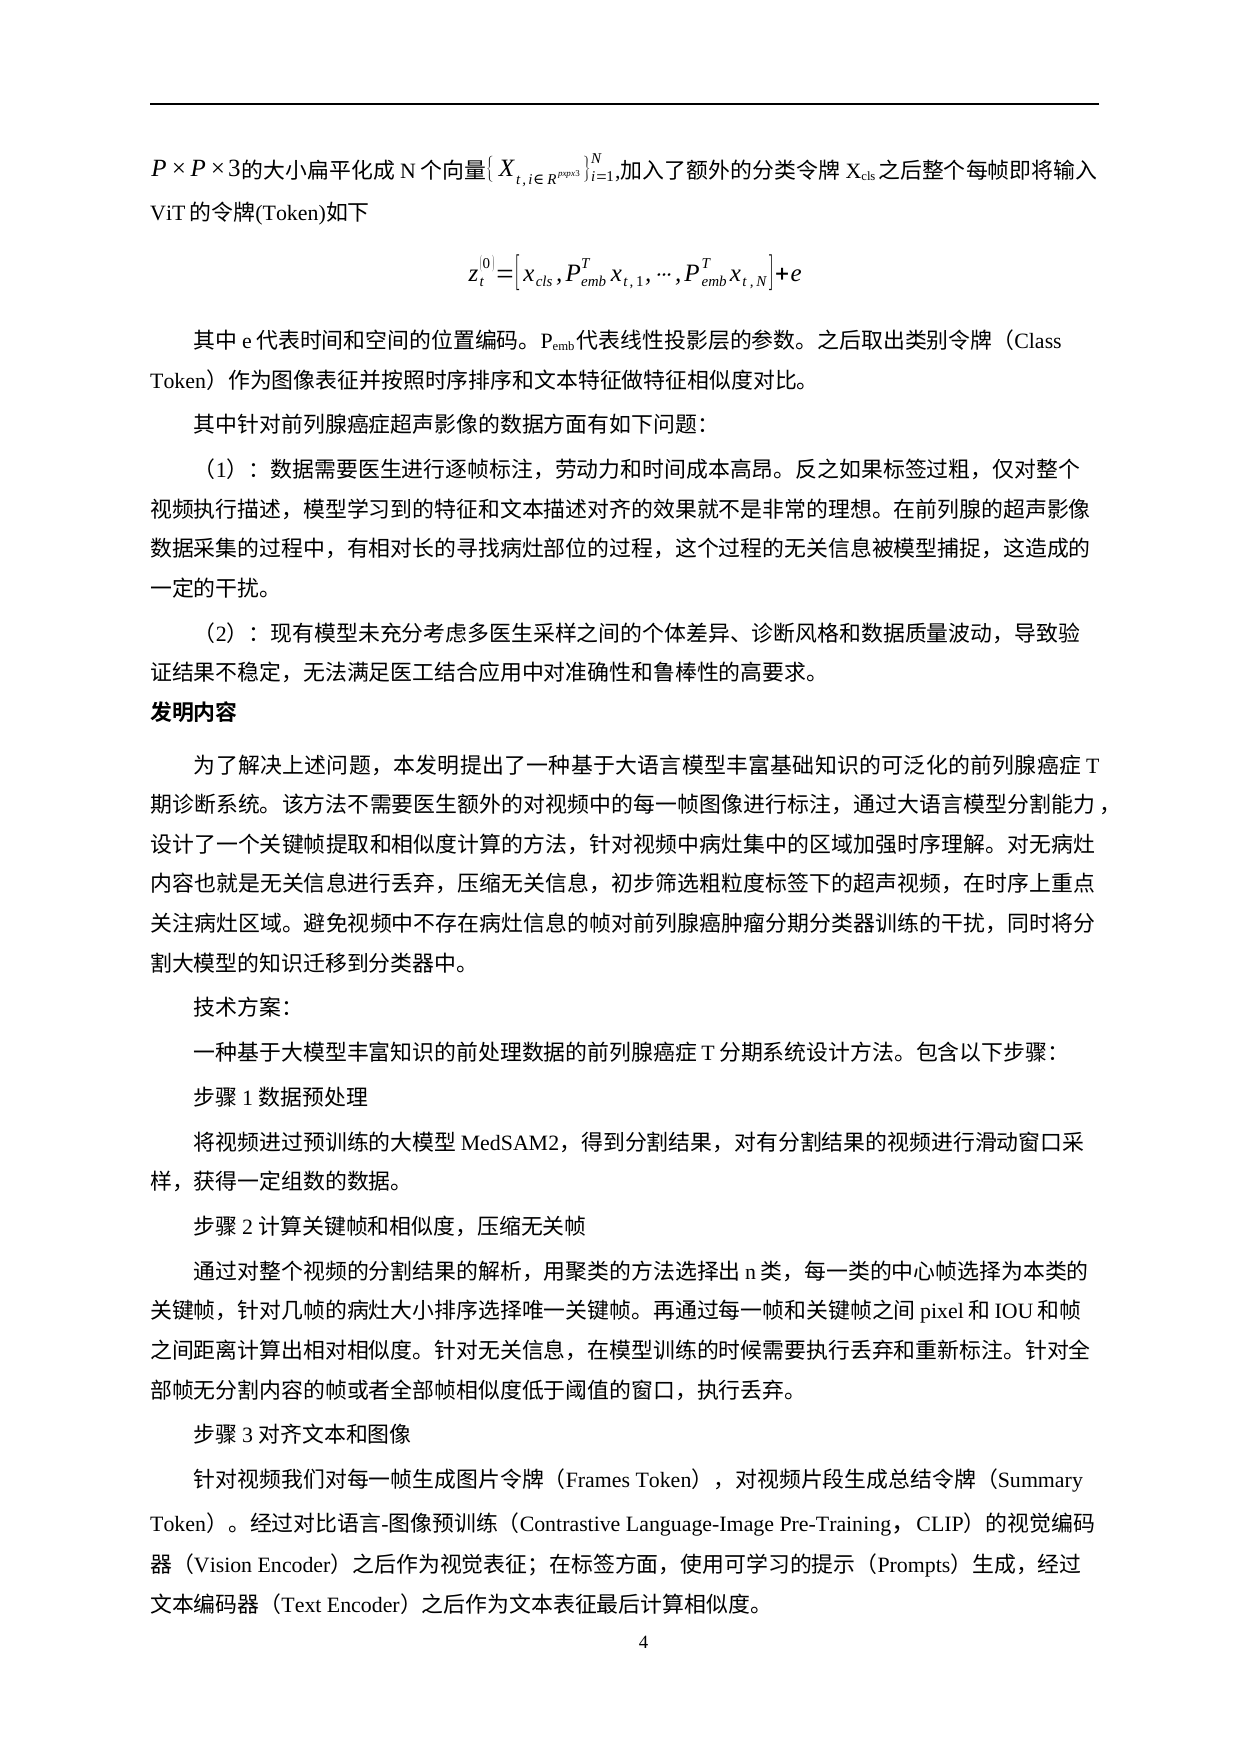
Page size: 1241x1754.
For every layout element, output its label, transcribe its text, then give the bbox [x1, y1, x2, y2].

text 其中e代表时间和空间的位置编码。Pemb代表线性投影层的参数。之后取出类别令牌（Class Token）作为图像表征并按照时序排序和文本特征做特征相似度对比。 [150, 323, 1099, 394]
text 其中针对前列腺癌症超声影像的数据方面有如下问题： [150, 407, 1099, 439]
text 针对视频我们对每一帧生成图片令牌（Frames Token），对视频片段生成总结令牌（Summary Token）。经过对比语言-图像预训练（Contrastive Language-Image Pre-Training，CLIP）的视觉编码器（Vision Encoder）之后作为视觉表征；在标签方面，使用可学习的提示（Prompts）生成，经过文本编码器（Text Encoder）之后作为文本表征最后计算相似度。 [150, 1462, 1099, 1618]
text 发明内容 [150, 695, 1099, 727]
text 技术方案： [150, 990, 1099, 1022]
text 一种基于大模型丰富知识的前处理数据的前列腺癌症T分期系统设计方法。包含以下步骤： [150, 1035, 1099, 1067]
text 通过对整个视频的分割结果的解析，用聚类的方法选择出n类，每一类的中心帧选择为本类的关键帧，针对几帧的病灶大小排序选择唯一关键帧。再通过每一帧和关键帧之间pixel和IOU和帧之间距离计算出相对相似度。针对无关信息，在模型训练的时候需要执行丢弃和重新标注。针对全部帧无分割内容的帧或者全部帧相似度低于阈值的窗口，执行丢弃。 [150, 1254, 1099, 1404]
text 那么在视频中我们考虑对t帧采样，对一个视频video 其中T代表采样的帧数，H和W代表视频帧的尺寸，按照视觉转换器（Vision Transformer, ViT）的要求要把向量按照的大小扁平化成N个向量,加入了额外的分类令牌Xcls之后整个每帧即将输入ViT的令牌(Token)如下 [150, 150, 1099, 227]
text 为了解决上述问题，本发明提出了一种基于大语言模型丰富基础知识的可泛化的前列腺癌症T期诊断系统。该方法不需要医生额外的对视频中的每一帧图像进行标注，通过大语言模型分割能力，设计了一个关键帧提取和相似度计算的方法，针对视频中病灶集中的区域加强时序理解。对无病灶内容也就是无关信息进行丢弃，压缩无关信息，初步筛选粗粒度标签下的超声视频，在时序上重点关注病灶区域。避免视频中不存在病灶信息的帧对前列腺癌肿瘤分期分类器训练的干扰，同时将分割大模型的知识迁移到分类器中。 [150, 748, 1099, 977]
list ：现有模型未充分考虑多医生采样之间的个体差异、诊断风格和数据质量波动，导致验证结果不稳定，无法满足医工结合应用中对准确性和鲁棒性的高要求。 [150, 616, 1099, 687]
text 步骤2 计算关键帧和相似度，压缩无关帧 [150, 1209, 1099, 1241]
text 将视频进过预训练的大模型MedSAM2，得到分割结果，对有分割结果的视频进行滑动窗口采样，获得一定组数的数据。 [150, 1125, 1099, 1196]
text 步骤1 数据预处理 [150, 1080, 1099, 1112]
text 步骤3 对齐文本和图像 [150, 1417, 1099, 1449]
list ：数据需要医生进行逐帧标注，劳动力和时间成本高昂。反之如果标签过粗，仅对整个视频执行描述，模型学习到的特征和文本描述对齐的效果就不是非常的理想。在前列腺的超声影像数据采集的过程中，有相对长的寻找病灶部位的过程，这个过程的无关信息被模型捕捉，这造成的一定的干扰。 [150, 452, 1099, 603]
